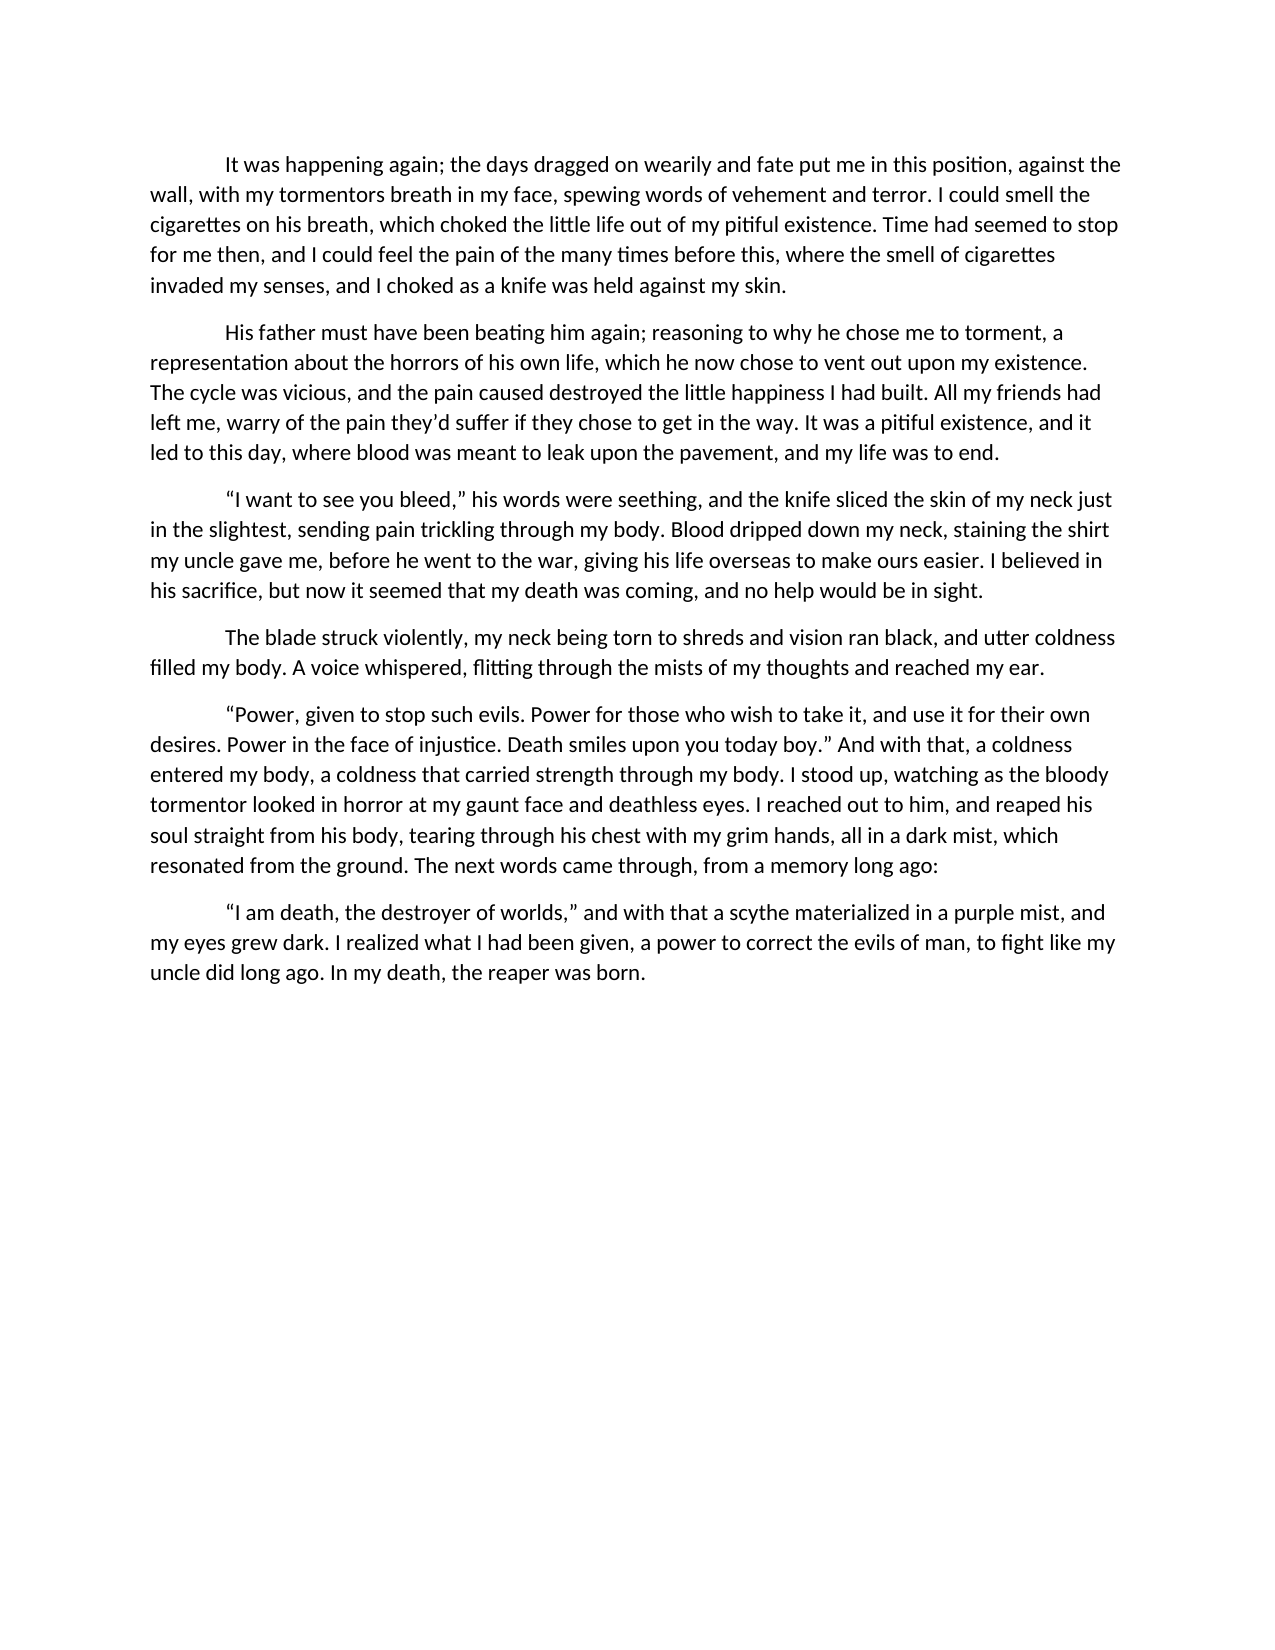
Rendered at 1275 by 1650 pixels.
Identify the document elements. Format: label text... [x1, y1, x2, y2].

text “I am death, the destroyer of worlds,” and with that a scythe materialized in a purple mist, and my eyes grew dark. I realized what I had been given, a power to correct the evils of man, to fight like my uncle did long ago. In my death, the reaper was born. [150, 898, 1125, 986]
text The blade struck violently, my neck being torn to shreds and vision ran black, and utter coldness filled my body. A voice whispered, flitting through the mists of my thoughts and reached my ear. [150, 623, 1125, 681]
text “I want to see you bleed,” his words were seething, and the knife sliced the skin of my neck just in the slightest, sending pain trickling through my body. Blood dripped down my neck, staining the shirt my uncle gave me, before he went to the war, giving his life overseas to make ours easier. I believed in his sacrifice, but now it seemed that my death was coming, and no help would be in sight. [150, 485, 1125, 604]
text “Power, given to stop such evils. Power for those who wish to take it, and use it for their own desires. Power in the face of injustice. Death smiles upon you today boy.” And with that, a coldness entered my body, a coldness that carried strength through my body. I stood up, watching as the bloody tormentor looked in horror at my gaunt face and deathless eyes. I reached out to him, and reaped his soul straight from his body, tearing through his chest with my grim hands, all in a dark mist, which resonated from the ground. The next words came through, from a memory long ago: [150, 700, 1125, 879]
text His father must have been beating him again; reasoning to why he chose me to torment, a representation about the horrors of his own life, which he now chose to vent out upon my existence. The cycle was vicious, and the pain caused destroyed the little happiness I had built. All my friends had left me, warry of the pain they’d suffer if they chose to get in the way. It was a pitiful existence, and it led to this day, where blood was meant to leak upon the pavement, and my life was to end. [150, 318, 1125, 467]
text It was happening again; the days dragged on wearily and fate put me in this position, against the wall, with my tormentors breath in my face, spewing words of vehement and terror. I could smell the cigarettes on his breath, which choked the little life out of my pitiful existence. Time had seemed to stop for me then, and I could feel the pain of the many times before this, where the smell of cigarettes invaded my senses, and I choked as a knife was held against my skin. [150, 150, 1125, 299]
